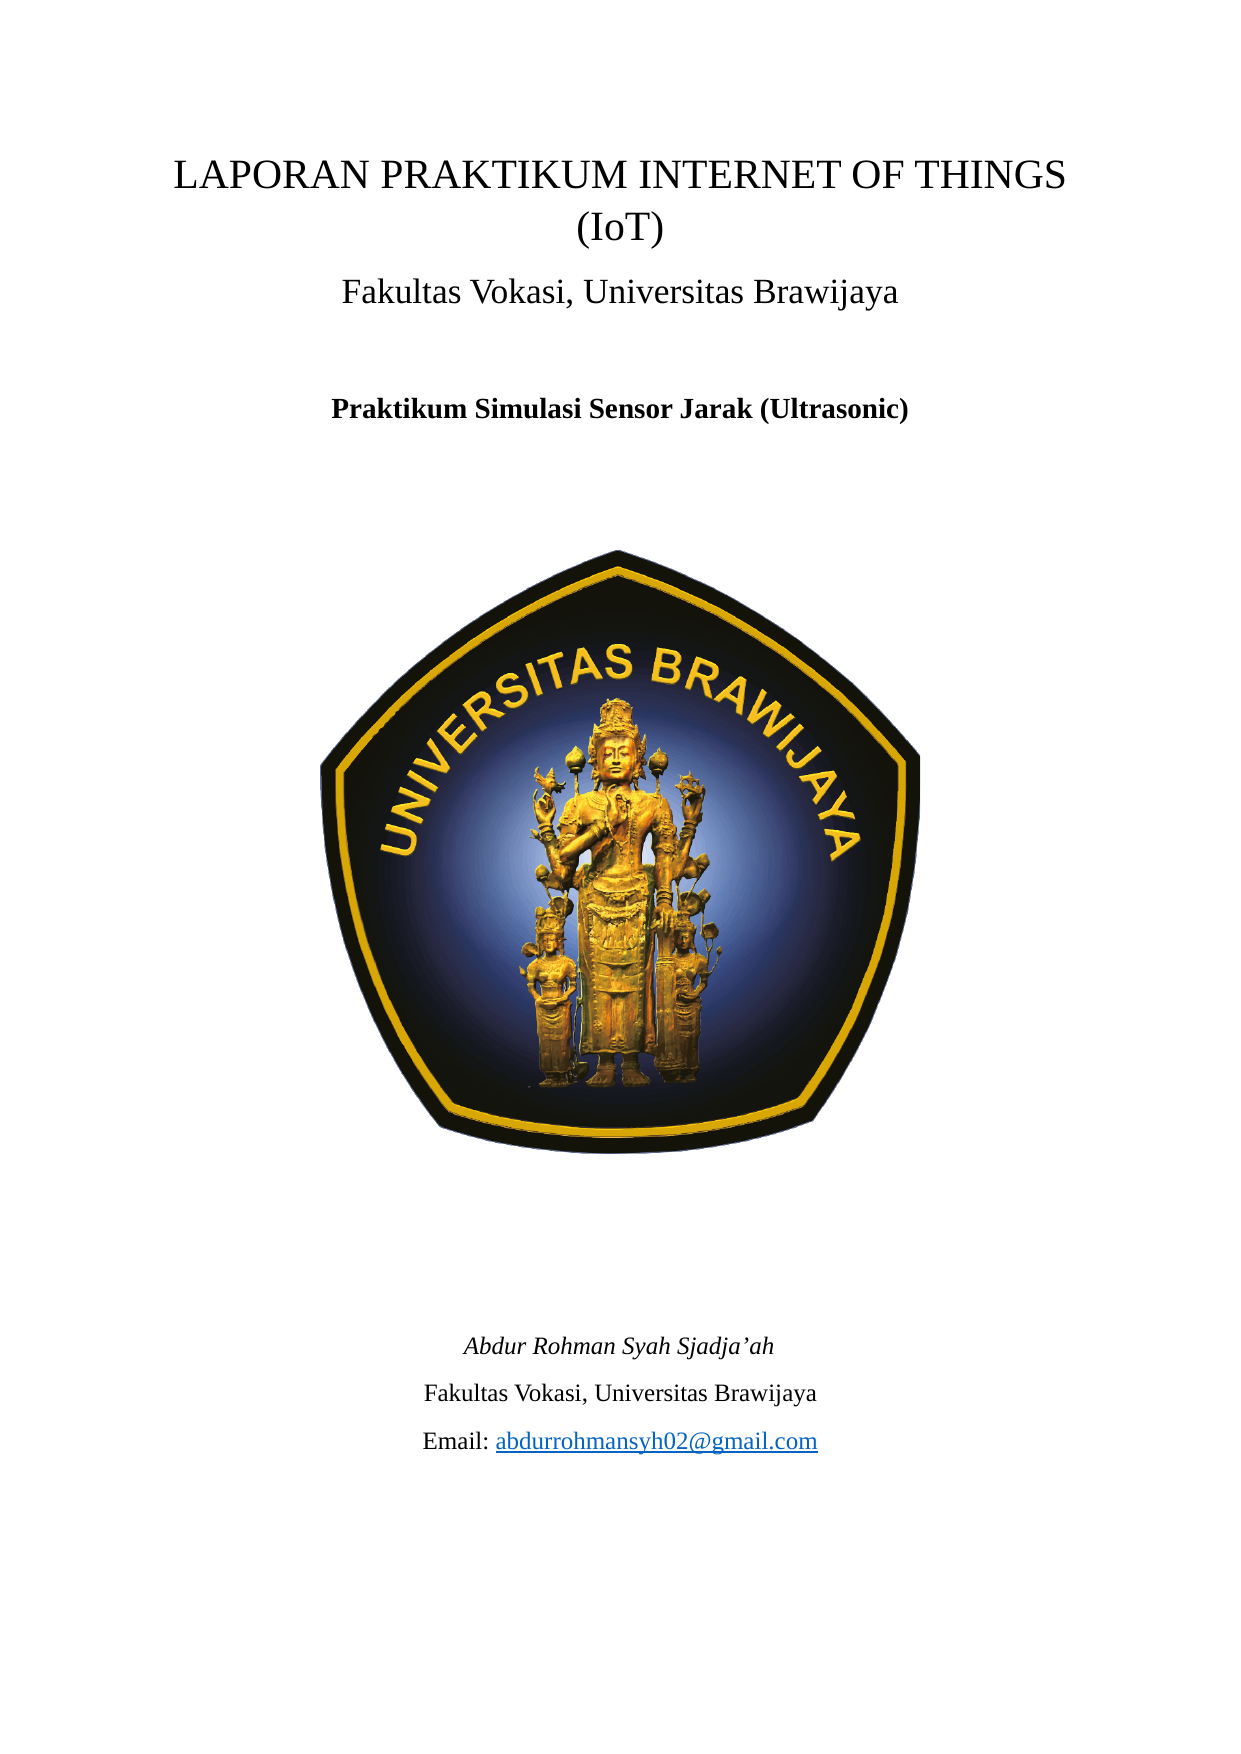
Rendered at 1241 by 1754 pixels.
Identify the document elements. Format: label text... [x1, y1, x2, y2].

text Fakultas Vokasi, Universitas Brawijaya [150, 1378, 1090, 1407]
text Praktikum Simulasi Sensor Jarak (Ultrasonic) [150, 391, 1090, 425]
picture [320, 550, 921, 1154]
text LAPORAN PRAKTIKUM INTERNET OF THINGS (IoT) [150, 150, 1090, 249]
text Fakultas Vokasi, Universitas Brawijaya [150, 270, 1090, 311]
text Email: abdurrohmansyh02@gmail.com [150, 1426, 1090, 1455]
text Abdur Rohman Syah Sjadja’ah [150, 1331, 1090, 1359]
